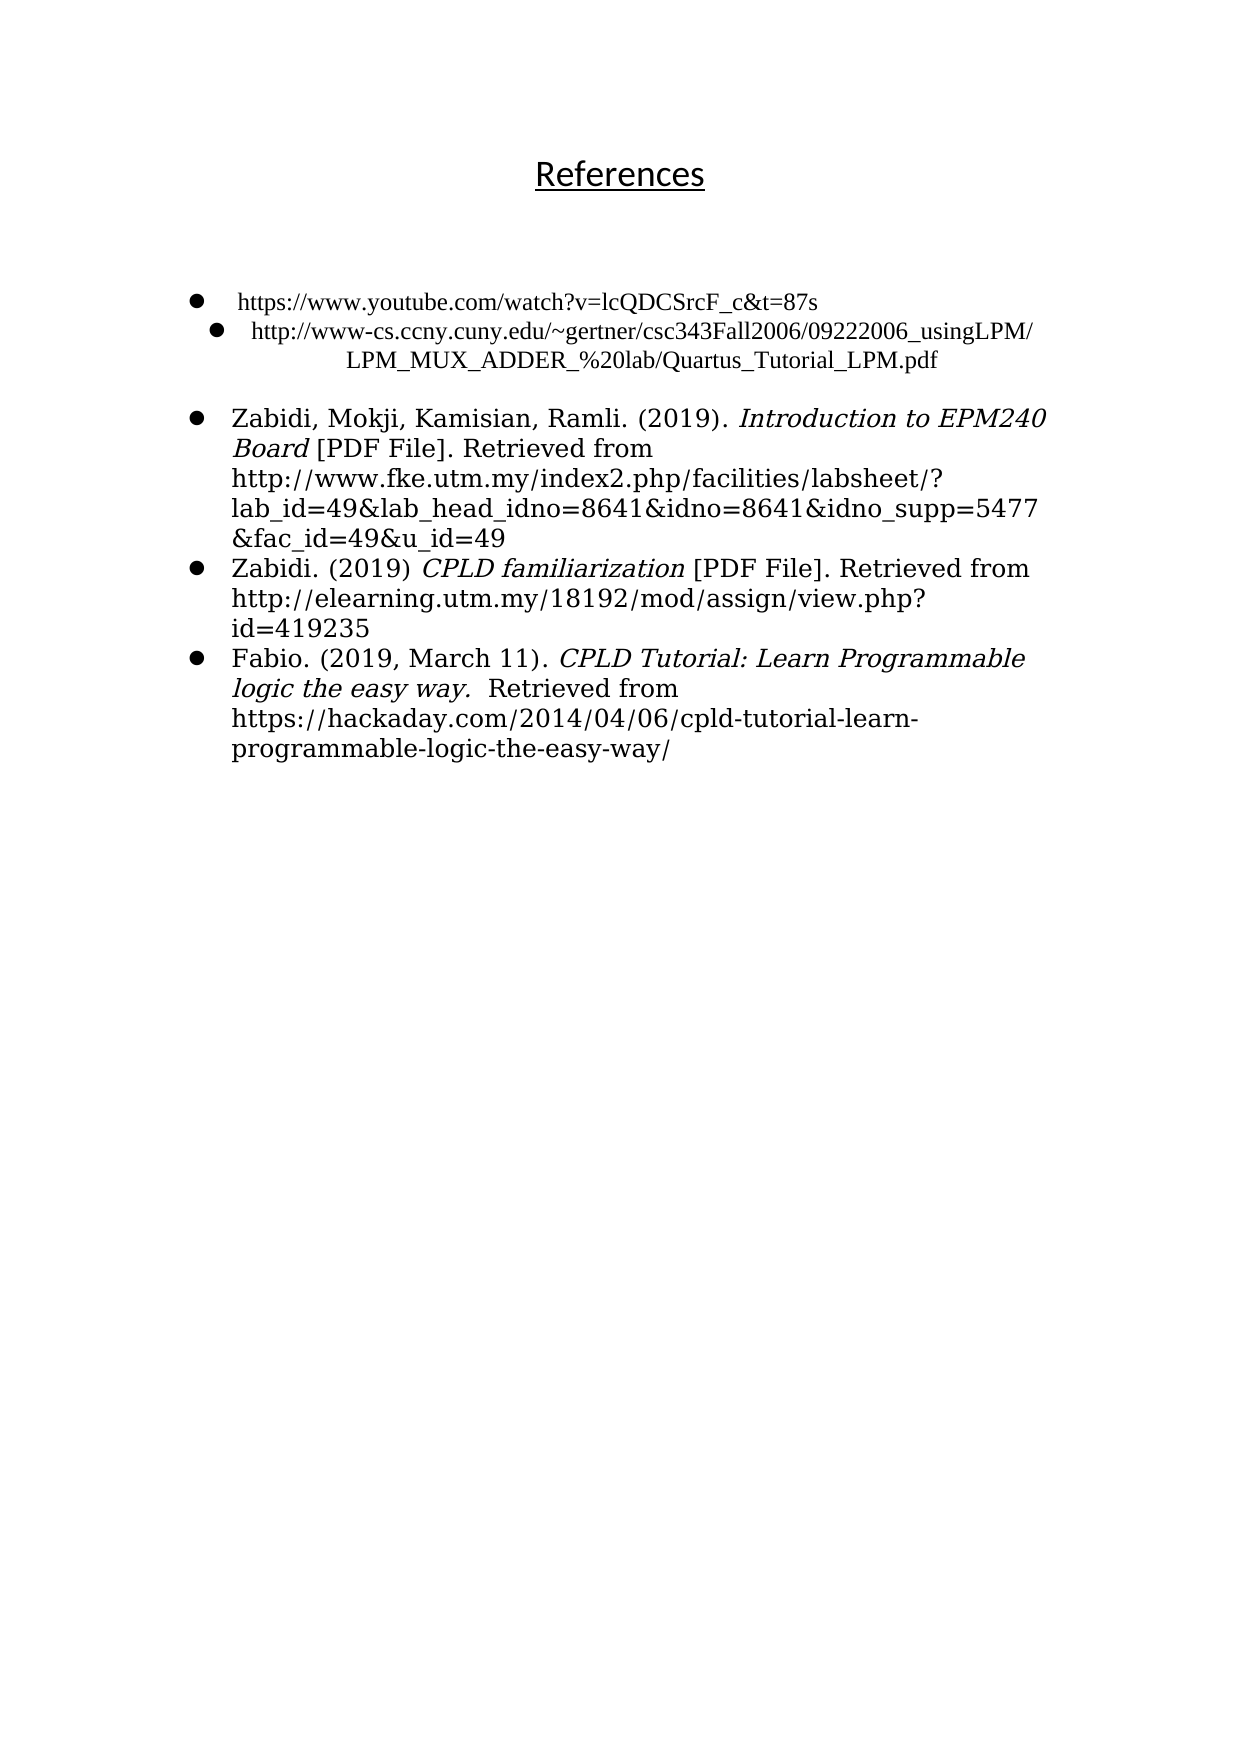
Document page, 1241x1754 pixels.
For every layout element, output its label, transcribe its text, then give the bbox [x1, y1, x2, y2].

list http://www-cs.ccny.cuny.edu/~gertner/csc343Fall2006/09222006_usingLPM/LPM_MUX_ADDER_%20lab/Quartus_Tutorial_LPM.pdf [187, 316, 1053, 374]
list Zabidi, Mokji, Kamisian, Ramli. (2019). Introduction to EPM240 Board [PDF File]. Retrieved from http://www.fke.utm.my/index2.php/facilities/labsheet/?lab_id=49&lab_head_idno=8641&idno=8641&idno_supp=5477&fac_id=49&u_id=49 [187, 402, 1053, 553]
list Zabidi. (2019) CPLD familiarization [PDF File]. Retrieved from http://elearning.utm.my/18192/mod/assign/view.php?id=419235 [187, 553, 1053, 643]
text References [187, 150, 1053, 196]
list https://www.youtube.com/watch?v=lcQDCSrcF_c&t=87s [187, 287, 1053, 316]
list Fabio. (2019, March 11). CPLD Tutorial: Learn Programmable logic the easy way. Retrieved from https://hackaday.com/2014/04/06/cpld-tutorial-learn-programmable-logic-the-easy-way/ [187, 643, 1053, 763]
